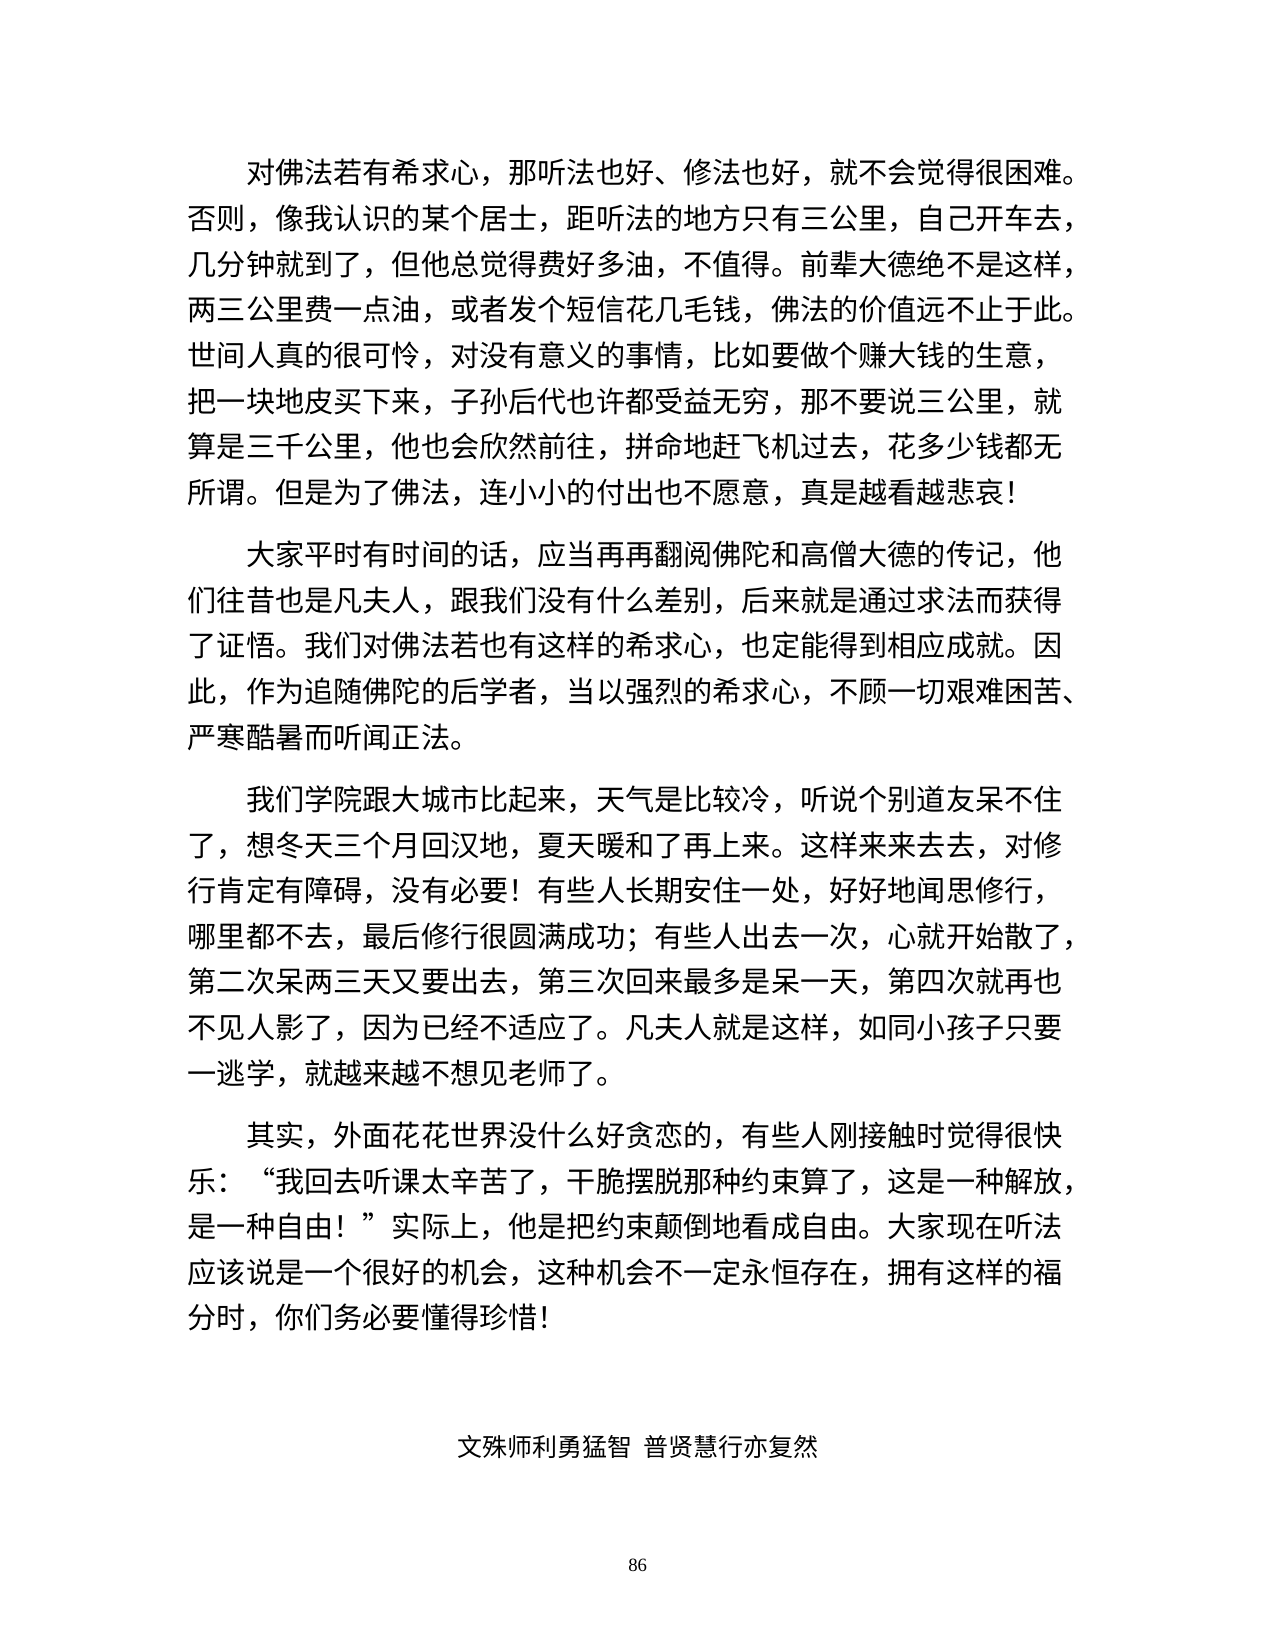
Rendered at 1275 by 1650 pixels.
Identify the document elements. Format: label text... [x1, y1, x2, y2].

text 文殊师利勇猛智 普贤慧行亦复然 [187, 1420, 1087, 1466]
text 我们学院跟大城市比起来，天气是比较冷，听说个别道友呆不住了，想冬天三个月回汉地，夏天暖和了再上来。这样来来去去，对修行肯定有障碍，没有必要！有些人长期安住一处，好好地闻思修行，哪里都不去，最后修行很圆满成功；有些人出去一次，心就开始散了，第二次呆两三天又要出去，第三次回来最多是呆一天，第四次就再也不见人影了，因为已经不适应了。凡夫人就是这样，如同小孩子只要一逃学，就越来越不想见老师了。 [187, 776, 1087, 1092]
text 其实，外面花花世界没什么好贪恋的，有些人刚接触时觉得很快乐：“我回去听课太辛苦了，干脆摆脱那种约束算了，这是一种解放，是一种自由！”实际上，他是把约束颠倒地看成自由。大家现在听法应该说是一个很好的机会，这种机会不一定永恒存在，拥有这样的福分时，你们务必要懂得珍惜！ [187, 1112, 1087, 1337]
text 大家平时有时间的话，应当再再翻阅佛陀和高僧大德的传记，他们往昔也是凡夫人，跟我们没有什么差别，后来就是通过求法而获得了证悟。我们对佛法若也有这样的希求心，也定能得到相应成就。因此，作为追随佛陀的后学者，当以强烈的希求心，不顾一切艰难困苦、严寒酷暑而听闻正法。 [187, 532, 1087, 756]
text 对佛法若有希求心，那听法也好、修法也好，就不会觉得很困难。否则，像我认识的某个居士，距听法的地方只有三公里，自己开车去，几分钟就到了，但他总觉得费好多油，不值得。前辈大德绝不是这样，两三公里费一点油，或者发个短信花几毛钱，佛法的价值远不止于此。世间人真的很可怜，对没有意义的事情，比如要做个赚大钱的生意，把一块地皮买下来，子孙后代也许都受益无穷，那不要说三公里，就算是三千公里，他也会欣然前往，拼命地赶飞机过去，花多少钱都无所谓。但是为了佛法，连小小的付出也不愿意，真是越看越悲哀！ [187, 150, 1087, 512]
